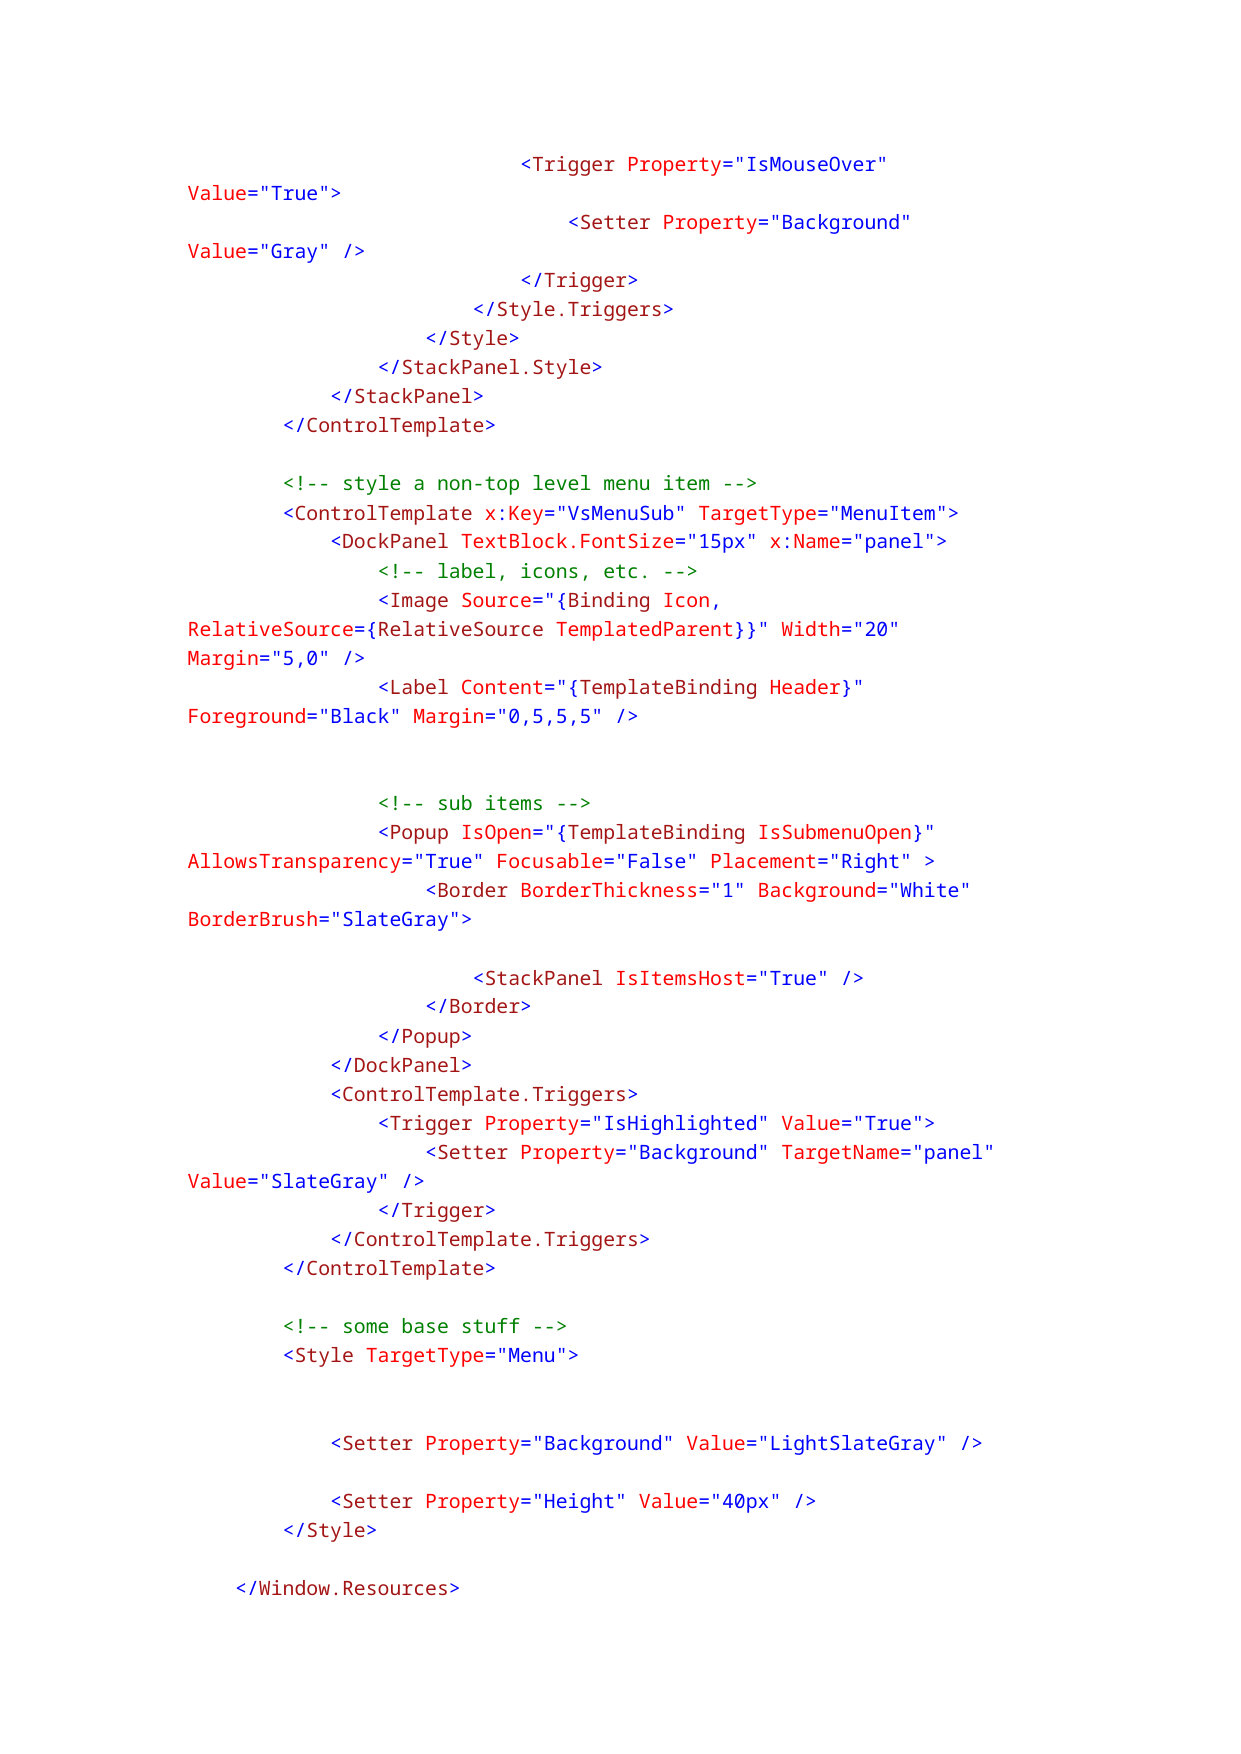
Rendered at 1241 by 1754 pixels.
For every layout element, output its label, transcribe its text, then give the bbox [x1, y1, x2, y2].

text </ControlTemplate.Triggers> [187, 1225, 1053, 1252]
text </Style.Triggers> [187, 295, 1053, 322]
text <Label Content="{TemplateBinding Header}" Foreground="Black" Margin="0,5,5,5" /> [187, 673, 1053, 729]
text <ControlTemplate.Triggers> [187, 1080, 1053, 1107]
text <ControlTemplate x:Key="VsMenuSub" TargetType="MenuItem"> [187, 499, 1053, 526]
text </Border> [187, 993, 1053, 1020]
text </Popup> [187, 1022, 1053, 1049]
text <Setter Property="Height" Value="40px" /> [187, 1487, 1053, 1514]
text </Window.Resources> [187, 1574, 1053, 1601]
text <Border BorderThickness="1" Background="White" BorderBrush="SlateGray"> [187, 877, 1053, 933]
text <Setter Property="Background" Value="LightSlateGray" /> [187, 1429, 1053, 1456]
text </ControlTemplate> [187, 1254, 1053, 1281]
text <DockPanel TextBlock.FontSize="15px" x:Name="panel"> [187, 528, 1053, 555]
text </StackPanel> [187, 382, 1053, 409]
text <StackPanel IsItemsHost="True" /> [187, 964, 1053, 991]
text <!-- label, icons, etc. --> [187, 557, 1053, 584]
text <!-- sub items --> [187, 789, 1053, 816]
text <!-- style a non-top level menu item --> [187, 470, 1053, 497]
text </ControlTemplate> [187, 412, 1053, 438]
text </Style> [187, 1516, 1053, 1543]
text </Trigger> [187, 1196, 1053, 1223]
text </StackPanel.Style> [187, 353, 1053, 380]
text <Trigger Property="IsMouseOver" Value="True"> [187, 150, 1053, 206]
text </Style> [187, 324, 1053, 351]
text <Setter Property="Background" TargetName="panel" Value="SlateGray" /> [187, 1138, 1053, 1194]
text </Trigger> [187, 266, 1053, 293]
text <Trigger Property="IsHighlighted" Value="True"> [187, 1109, 1053, 1136]
text <Popup IsOpen="{TemplateBinding IsSubmenuOpen}" AllowsTransparency="True" Focusable="False" Placement="Right" > [187, 818, 1053, 874]
text <Style TargetType="Menu"> [187, 1342, 1053, 1368]
text </DockPanel> [187, 1051, 1053, 1078]
text <!-- some base stuff --> [187, 1312, 1053, 1339]
text <Setter Property="Background" Value="Gray" /> [187, 208, 1053, 264]
text <Image Source="{Binding Icon, RelativeSource={RelativeSource TemplatedParent}}" Width="20" Margin="5,0" /> [187, 586, 1053, 671]
